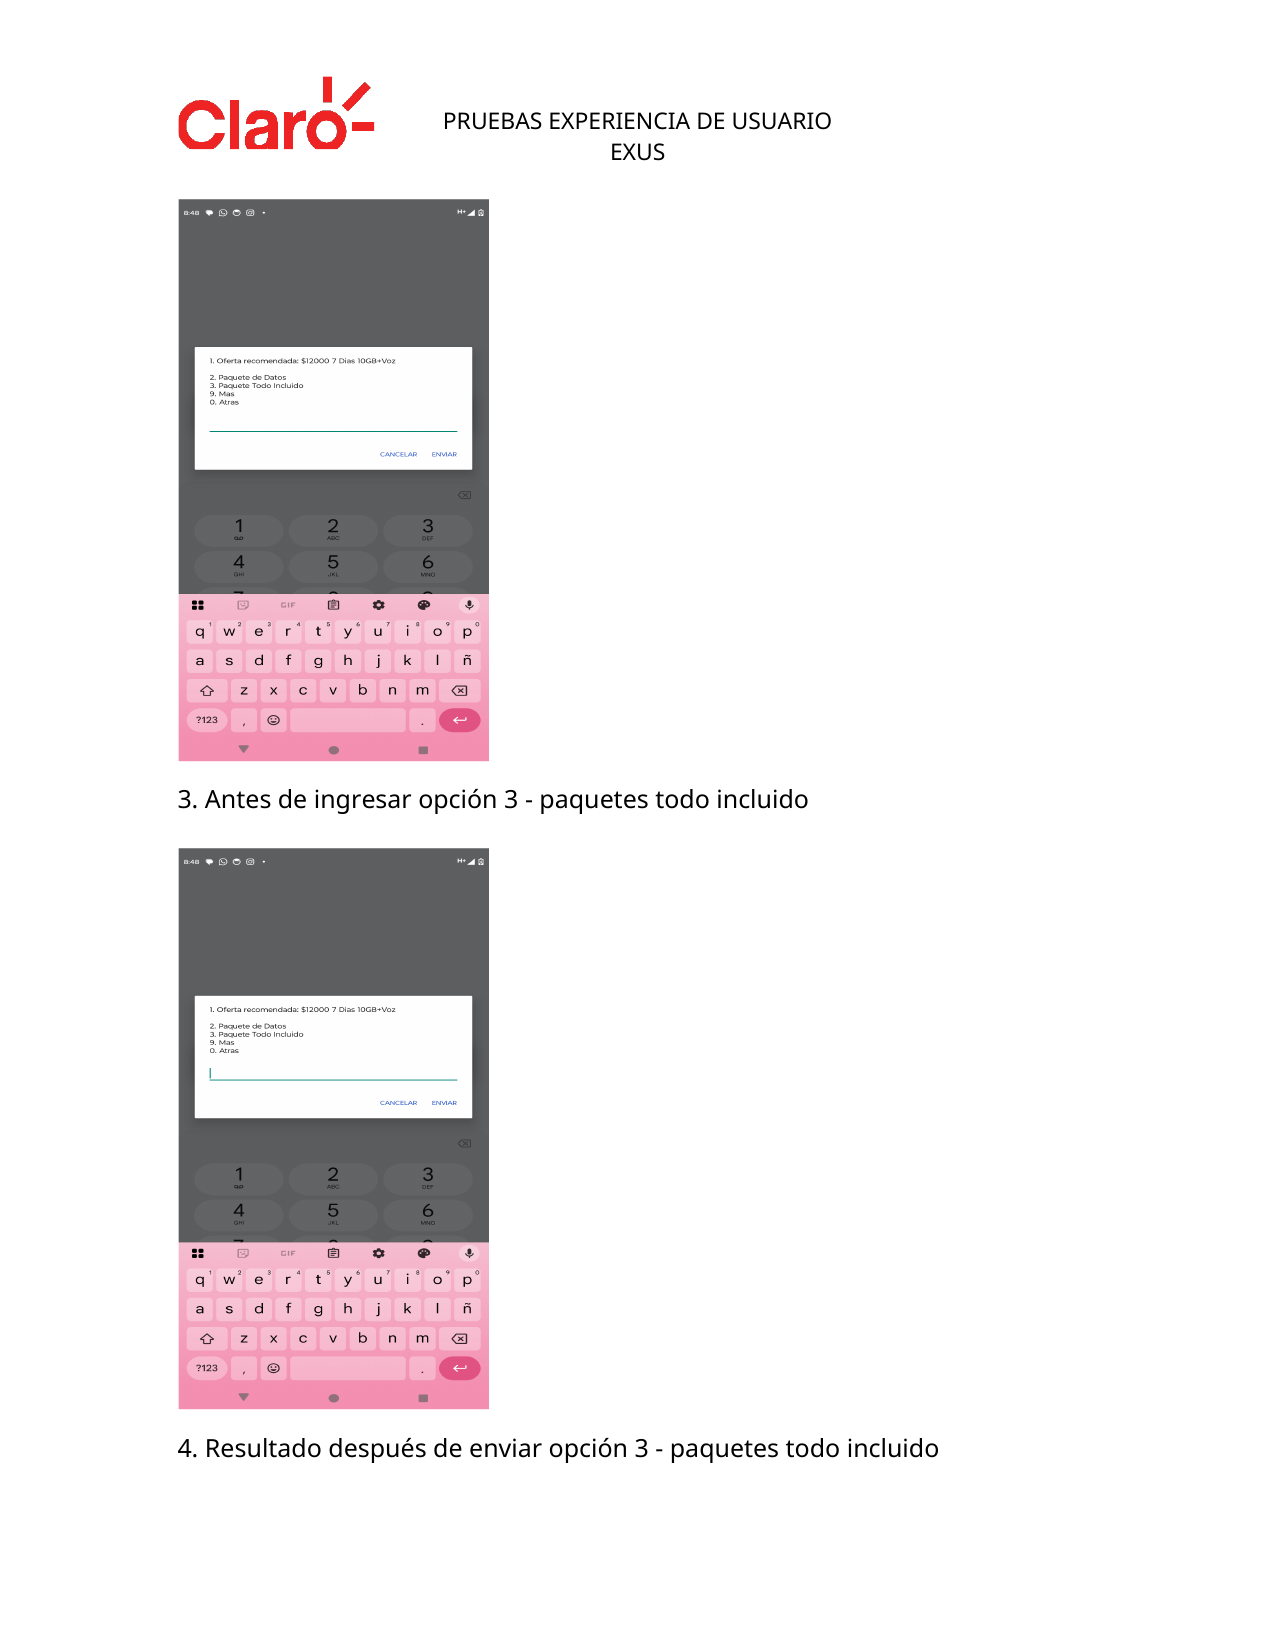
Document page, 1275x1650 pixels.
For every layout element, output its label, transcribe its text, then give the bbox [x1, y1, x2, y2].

picture [177, 847, 490, 1410]
text 4. Resultado después de enviar opción 3 - paquetes todo incluido [177, 1431, 1098, 1465]
picture [177, 76, 374, 149]
picture [177, 198, 490, 762]
text 3. Antes de ingresar opción 3 - paquetes todo incluido [177, 782, 1098, 816]
